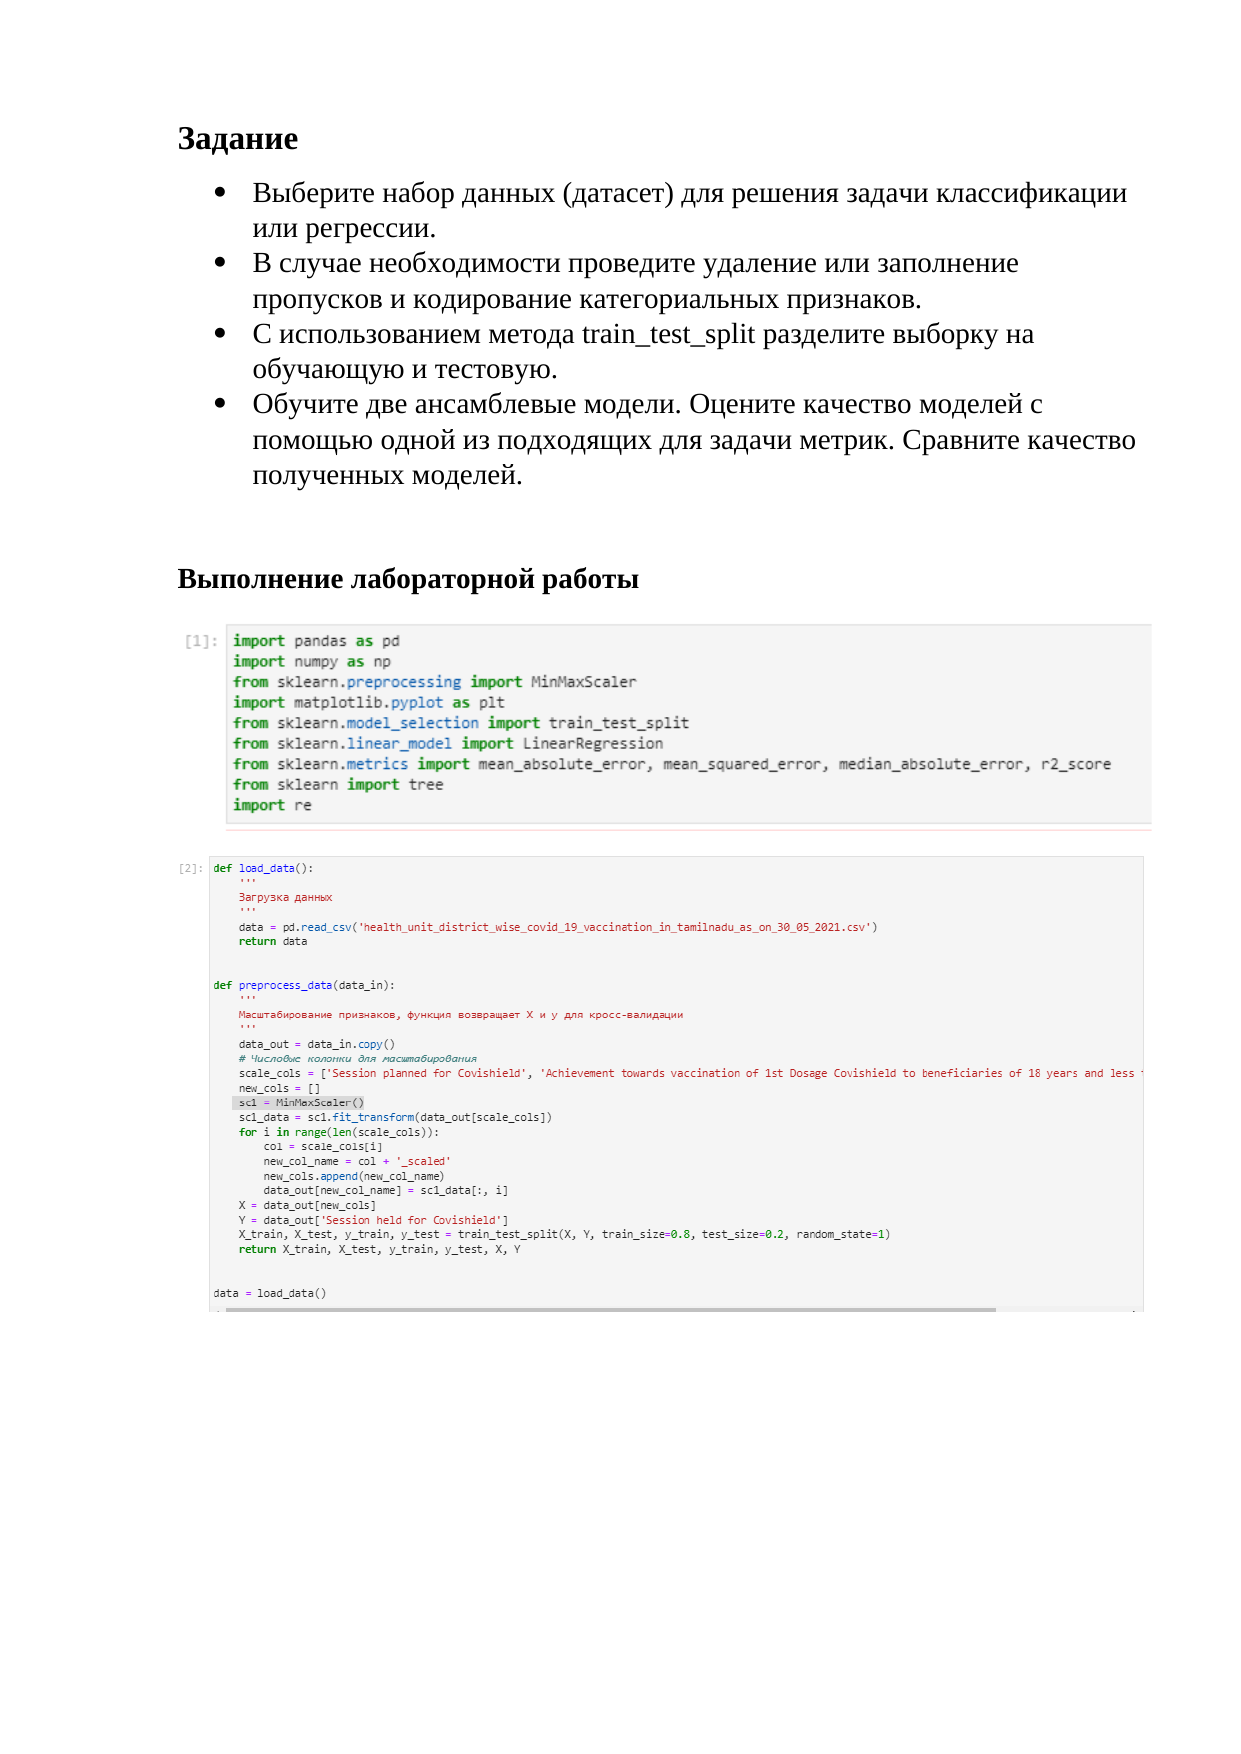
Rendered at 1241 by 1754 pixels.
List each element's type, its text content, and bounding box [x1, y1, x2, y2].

text Задание [177, 118, 1152, 156]
list Обучите две ансамблевые модели. Оцените качество моделей с помощью одной из подходящих для задачи метрик. Сравните качество полученных моделей. [215, 387, 1152, 491]
picture [177, 612, 1152, 831]
text Выполнение лабораторной работы [177, 561, 1152, 594]
picture [177, 849, 1152, 1312]
list С использованием метода train_test_split разделите выборку на обучающую и тестовую. [215, 316, 1152, 385]
list Выберите набор данных (датасет) для решения задачи классификации или регрессии. [215, 175, 1152, 244]
list В случае необходимости проведите удаление или заполнение пропусков и кодирование категориальных признаков. [215, 246, 1152, 314]
